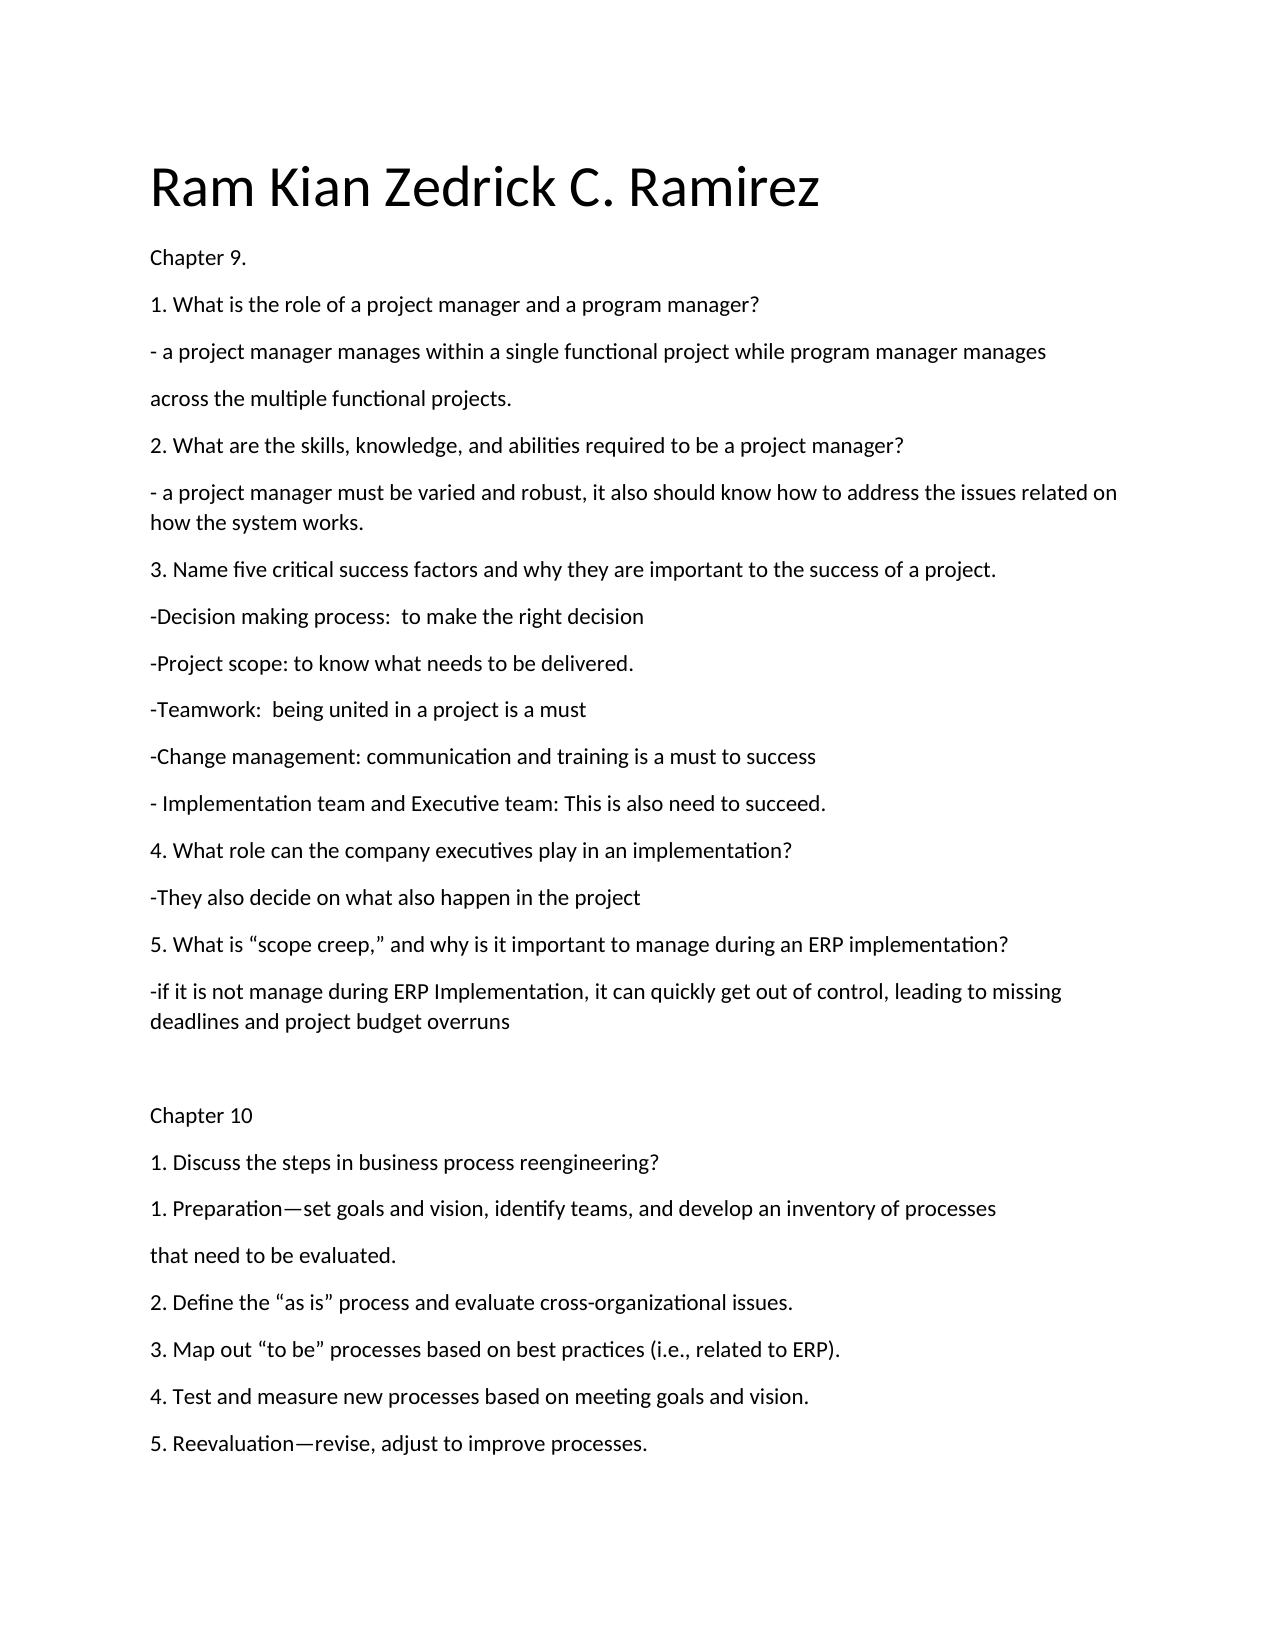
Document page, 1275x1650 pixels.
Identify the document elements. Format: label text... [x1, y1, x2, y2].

list What is “scope creep,” and why is it important to manage during an ERP implementation? [150, 930, 1125, 958]
list 3. Map out “to be” processes based on best practices (i.e., related to ERP). [150, 1335, 1125, 1363]
list -if it is not manage during ERP Implementation, it can quickly get out of control, leading to missing deadlines and project budget overruns [150, 977, 1125, 1035]
list -Decision making process: to make the right decision [150, 602, 1125, 630]
list What are the skills, knowledge, and abilities required to be a project manager? [150, 431, 1125, 459]
list -Change management: communication and training is a must to success [150, 742, 1125, 771]
list -Project scope: to know what needs to be delivered. [150, 649, 1125, 677]
list across the multiple functional projects. [150, 384, 1125, 412]
text Chapter 9. [150, 243, 1125, 272]
list - a project manager manages within a single functional project while program manager manages [150, 337, 1125, 365]
list 1. Preparation—set goals and vision, identify teams, and develop an inventory of processes [150, 1194, 1125, 1223]
list Discuss the steps in business process reengineering? [150, 1148, 1125, 1176]
list 5. Reevaluation—revise, adjust to improve processes. [150, 1429, 1125, 1457]
list 4. Test and measure new processes based on meeting goals and vision. [150, 1382, 1125, 1410]
list What role can the company executives play in an implementation? [150, 836, 1125, 864]
text Chapter 10 [150, 1101, 1125, 1129]
list - a project manager must be varied and robust, it also should know how to address the issues related on how the system works. [150, 478, 1125, 536]
list What is the role of a project manager and a program manager? [150, 290, 1125, 318]
list - Implementation team and Executive team: This is also need to succeed. [150, 789, 1125, 817]
list -They also decide on what also happen in the project [150, 883, 1125, 911]
list 2. Define the “as is” process and evaluate cross-organizational issues. [150, 1288, 1125, 1316]
list Name five critical success factors and why they are important to the success of a project. [150, 555, 1125, 583]
text Ram Kian Zedrick C. Ramirez [150, 150, 1125, 221]
list -Teamwork: being united in a project is a must [150, 696, 1125, 724]
list that need to be evaluated. [150, 1241, 1125, 1269]
